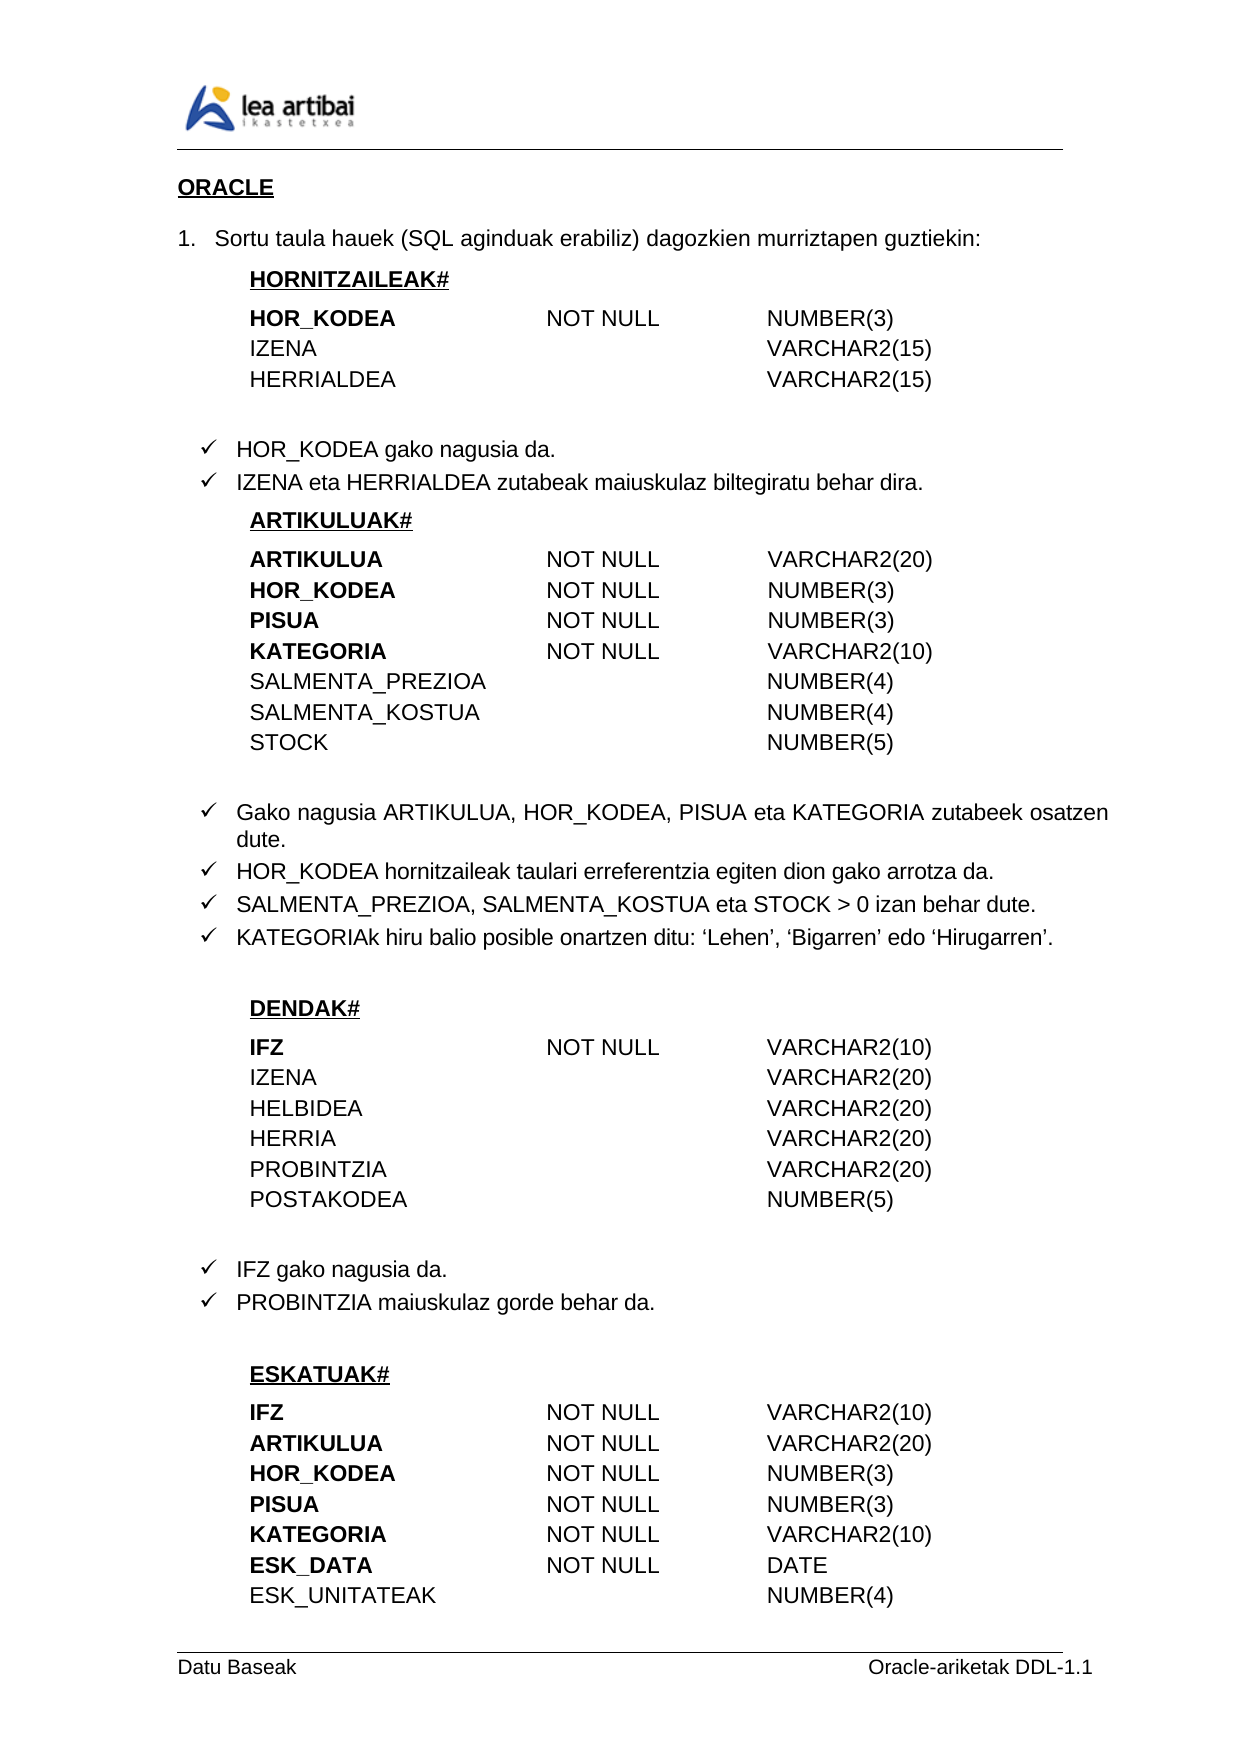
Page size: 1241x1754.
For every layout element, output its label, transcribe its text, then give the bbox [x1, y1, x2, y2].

text ESKATUAK# [177, 1361, 1063, 1387]
text HOR_KODEA gako nagusia da. [199, 436, 1063, 462]
text STOCK NUMBER(5) [177, 729, 1063, 756]
text KATEGORIAk hiru balio posible onartzen ditu: ‘Lehen’, ‘Bigarren’ edo ‘Hirugarren’. [199, 923, 1063, 950]
text SALMENTA_PREZIOA, SALMENTA_KOSTUA eta STOCK > 0 izan behar dute. [199, 891, 1063, 917]
list Sortu taula hauek (SQL aginduak erabiliz) dagozkien murriztapen guztiekin: [177, 225, 1063, 251]
subtitle ORACLE [177, 174, 1063, 200]
text PISUA NOT NULL NUMBER(3) [177, 607, 1063, 634]
text IZENA VARCHAR2(15) [177, 335, 1063, 362]
text DENDAK# [177, 995, 1063, 1021]
text IFZ gako nagusia da. [199, 1256, 1063, 1283]
text ARTIKULUA NOT NULL VARCHAR2(20) [177, 1430, 1063, 1456]
text IZENA VARCHAR2(20) [177, 1064, 1063, 1091]
text HOR_KODEA NOT NULL NUMBER(3) [177, 305, 1063, 331]
text HOR_KODEA NOT NULL NUMBER(3) [177, 577, 1063, 603]
text SALMENTA_KOSTUA NUMBER(4) [177, 699, 1063, 725]
text SALMENTA_PREZIOA NUMBER(4) [177, 668, 1063, 695]
text HOR_KODEA NOT NULL NUMBER(3) [177, 1460, 1063, 1487]
text PROBINTZIA maiuskulaz gorde behar da. [199, 1289, 1063, 1315]
picture [177, 75, 366, 147]
text POSTAKODEA NUMBER(5) [177, 1186, 1063, 1213]
text IZENA eta HERRIALDEA zutabeak maiuskulaz biltegiratu behar dira. [199, 468, 1063, 495]
text IFZ NOT NULL VARCHAR2(10) [177, 1034, 1063, 1060]
text HOR_KODEA hornitzaileak taulari erreferentzia egiten dion gako arrotza da. [199, 858, 1063, 885]
text KATEGORIA NOT NULL VARCHAR2(10) [177, 1521, 1063, 1548]
text ESK_DATA NOT NULL DATE [177, 1552, 1063, 1578]
text ARTIKULUA NOT NULL VARCHAR2(20) [177, 546, 1063, 573]
text ESK_UNITATEAK NUMBER(4) [177, 1582, 1063, 1609]
text HERRIA VARCHAR2(20) [177, 1125, 1063, 1152]
text Gako nagusia ARTIKULUA, HOR_KODEA, PISUA eta KATEGORIA zutabeek osatzen dute. [199, 799, 1109, 852]
text KATEGORIA NOT NULL VARCHAR2(10) [177, 638, 1063, 664]
text HELBIDEA VARCHAR2(20) [177, 1095, 1063, 1121]
text IFZ NOT NULL VARCHAR2(10) [177, 1399, 1063, 1426]
text HORNITZAILEAK# [177, 266, 1063, 292]
text PROBINTZIA VARCHAR2(20) [177, 1156, 1063, 1182]
text PISUA NOT NULL NUMBER(3) [177, 1491, 1063, 1517]
text HERRIALDEA VARCHAR2(15) [177, 366, 1063, 392]
text ARTIKULUAK# [177, 507, 1063, 534]
